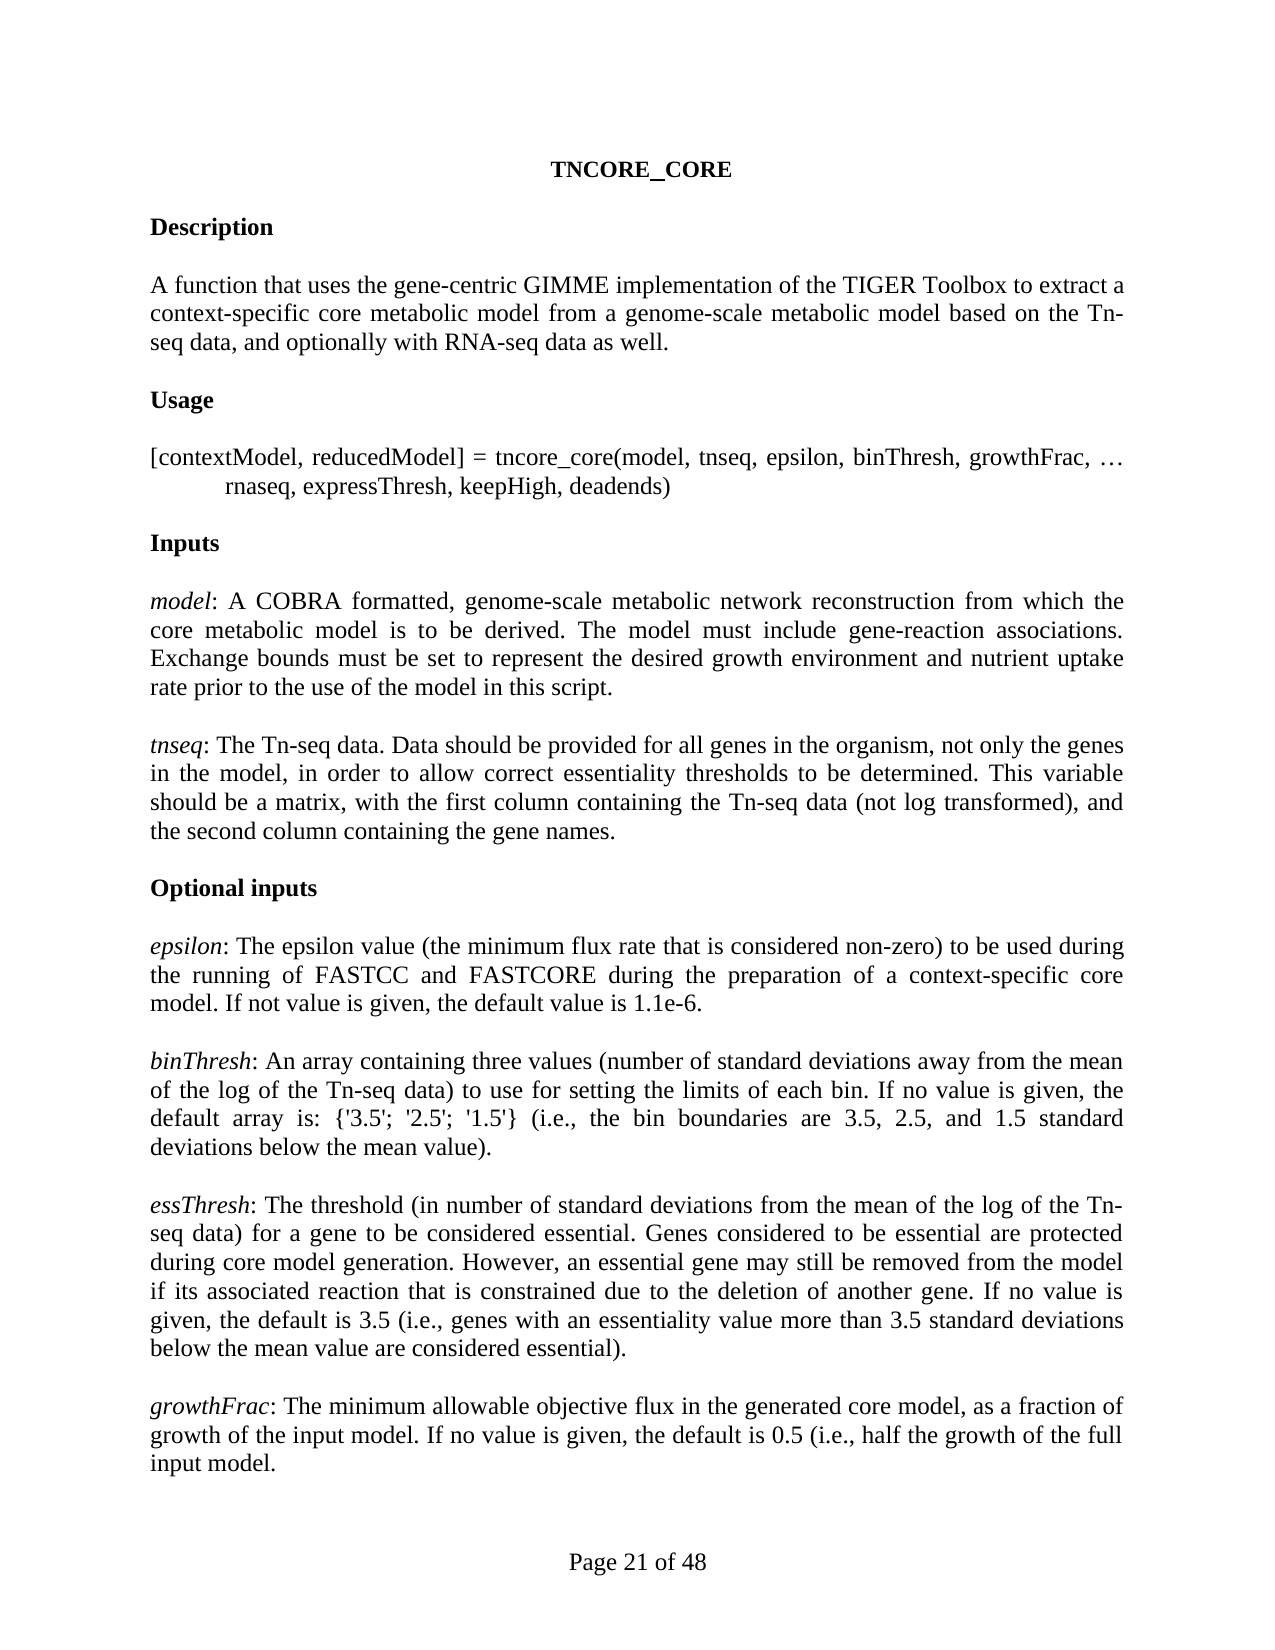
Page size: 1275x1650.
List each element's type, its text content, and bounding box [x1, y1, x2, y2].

text essThresh: The threshold (in number of standard deviations from the mean of the log of the Tn-seq data) for a gene to be considered essential. Genes considered to be essential are protected during core model generation. However, an essential gene may still be removed from the model if its associated reaction that is constrained due to the deletion of another gene. If no value is given, the default is 3.5 (i.e., genes with an essentiality value more than 3.5 standard deviations below the mean value are considered essential). [150, 1190, 1125, 1362]
text tnseq: The Tn-seq data. Data should be provided for all genes in the organism, not only the genes in the model, in order to allow correct essentiality thresholds to be determined. This variable should be a matrix, with the first column containing the Tn-seq data (not log transformed), and the second column containing the gene names. [150, 730, 1125, 845]
text growthFrac: The minimum allowable objective flux in the generated core model, as a fraction of growth of the input model. If no value is given, the default is 0.5 (i.e., half the growth of the full input model. [150, 1391, 1125, 1477]
text Usage [150, 385, 1125, 413]
subtitle tncore_core [150, 150, 1125, 183]
text Inputs [150, 528, 1125, 557]
text A function that uses the gene-centric GIMME implementation of the TIGER Toolbox to extract a context-specific core metabolic model from a genome-scale metabolic model based on the Tn-seq data, and optionally with RNA-seq data as well. [150, 270, 1125, 356]
text Optional inputs [150, 873, 1125, 902]
text Description [150, 212, 1125, 241]
text model: A COBRA formatted, genome-scale metabolic network reconstruction from which the core metabolic model is to be derived. The model must include gene-reaction associations. Exchange bounds must be set to represent the desired growth environment and nutrient uptake rate prior to the use of the model in this script. [150, 586, 1125, 701]
text epsilon: The epsilon value (the minimum flux rate that is considered non-zero) to be used during the running of FASTCC and FASTCORE during the preparation of a context-specific core model. If not value is given, the default value is 1.1e-6. [150, 931, 1125, 1017]
text binThresh: An array containing three values (number of standard deviations away from the mean of the log of the Tn-seq data) to use for setting the limits of each bin. If no value is given, the default array is: {'3.5'; '2.5'; '1.5'} (i.e., the bin boundaries are 3.5, 2.5, and 1.5 standard deviations below the mean value). [150, 1046, 1125, 1161]
text [contextModel, reducedModel] = tncore_core(model, tnseq, epsilon, binThresh, growthFrac, … rnaseq, expressThresh, keepHigh, deadends) [150, 442, 1125, 500]
